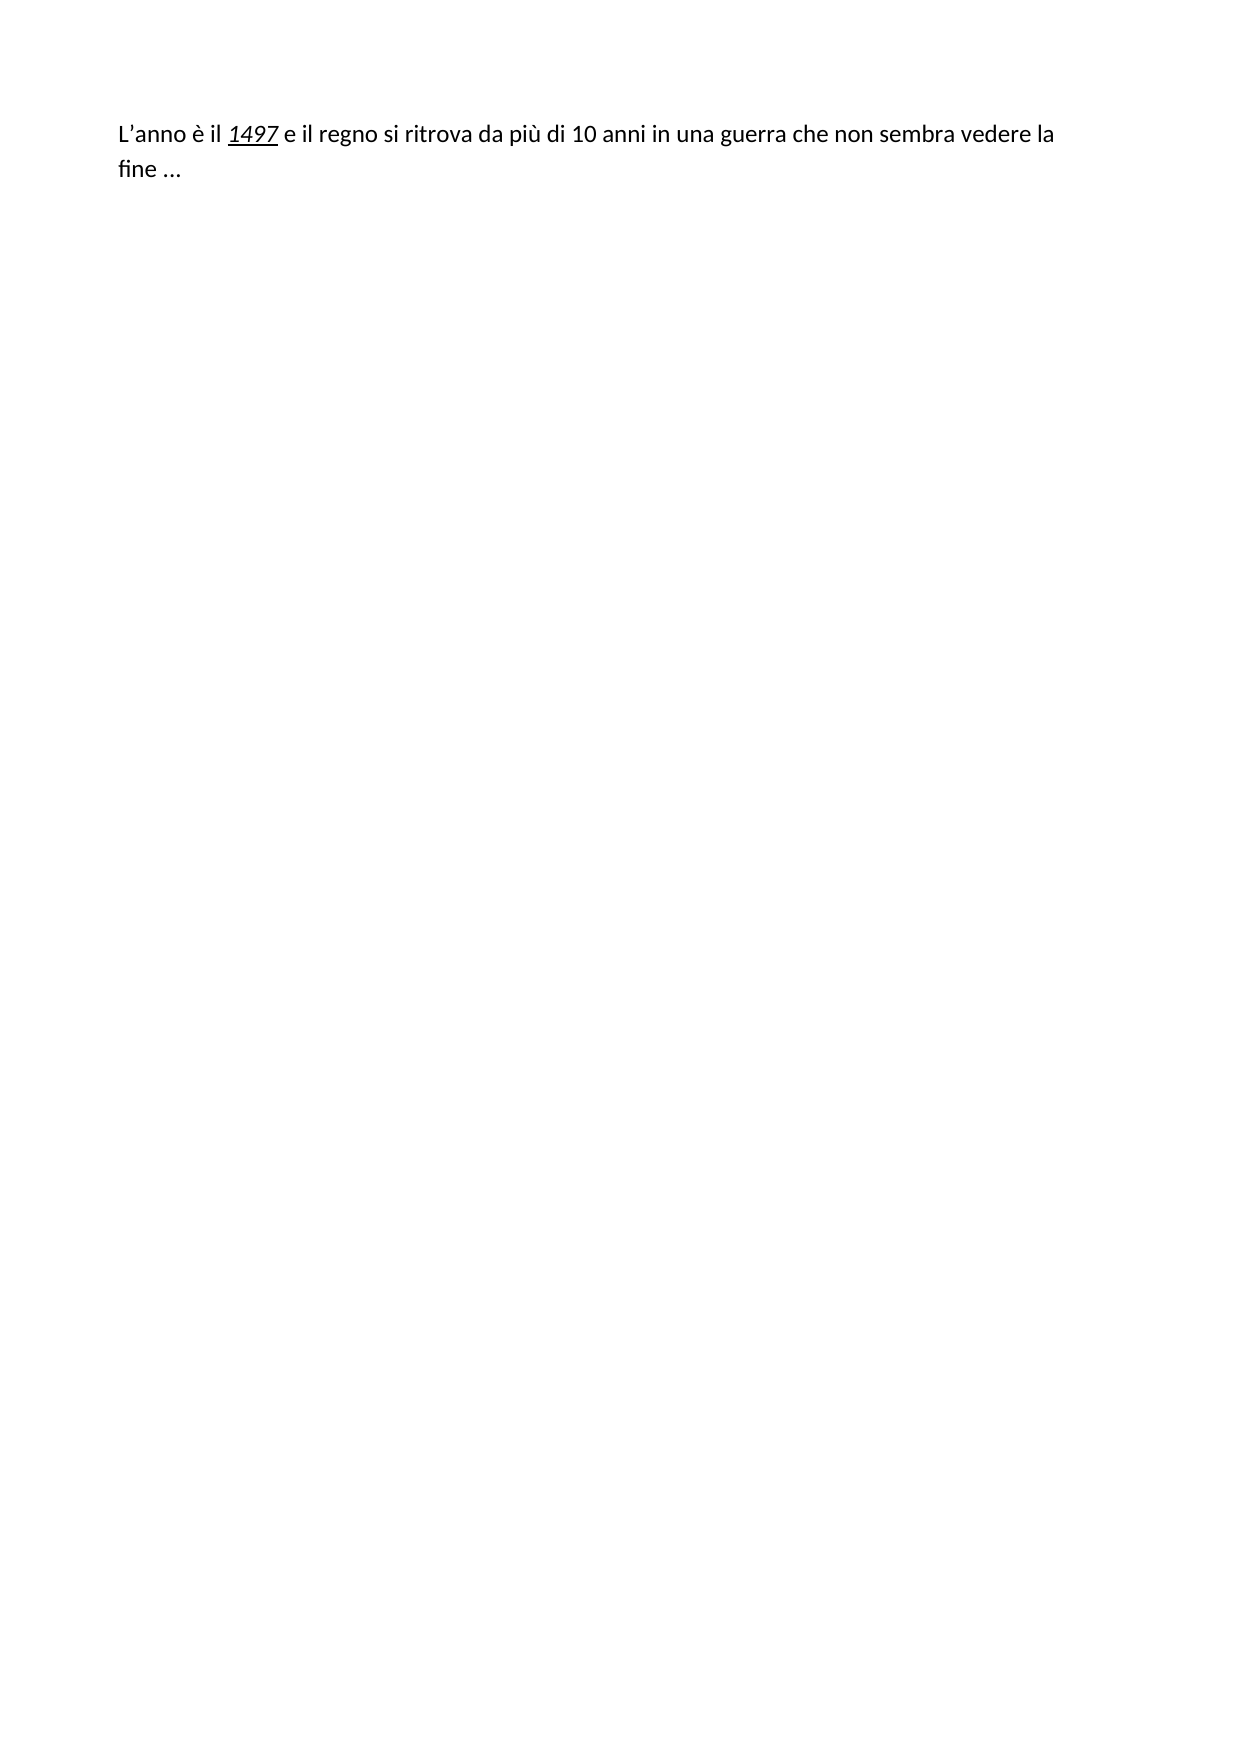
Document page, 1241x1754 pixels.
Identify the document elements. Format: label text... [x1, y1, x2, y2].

text L’anno è il 1497 e il regno si ritrova da più di 10 anni in una guerra che non sembra vedere la fine ... [118, 118, 1122, 184]
